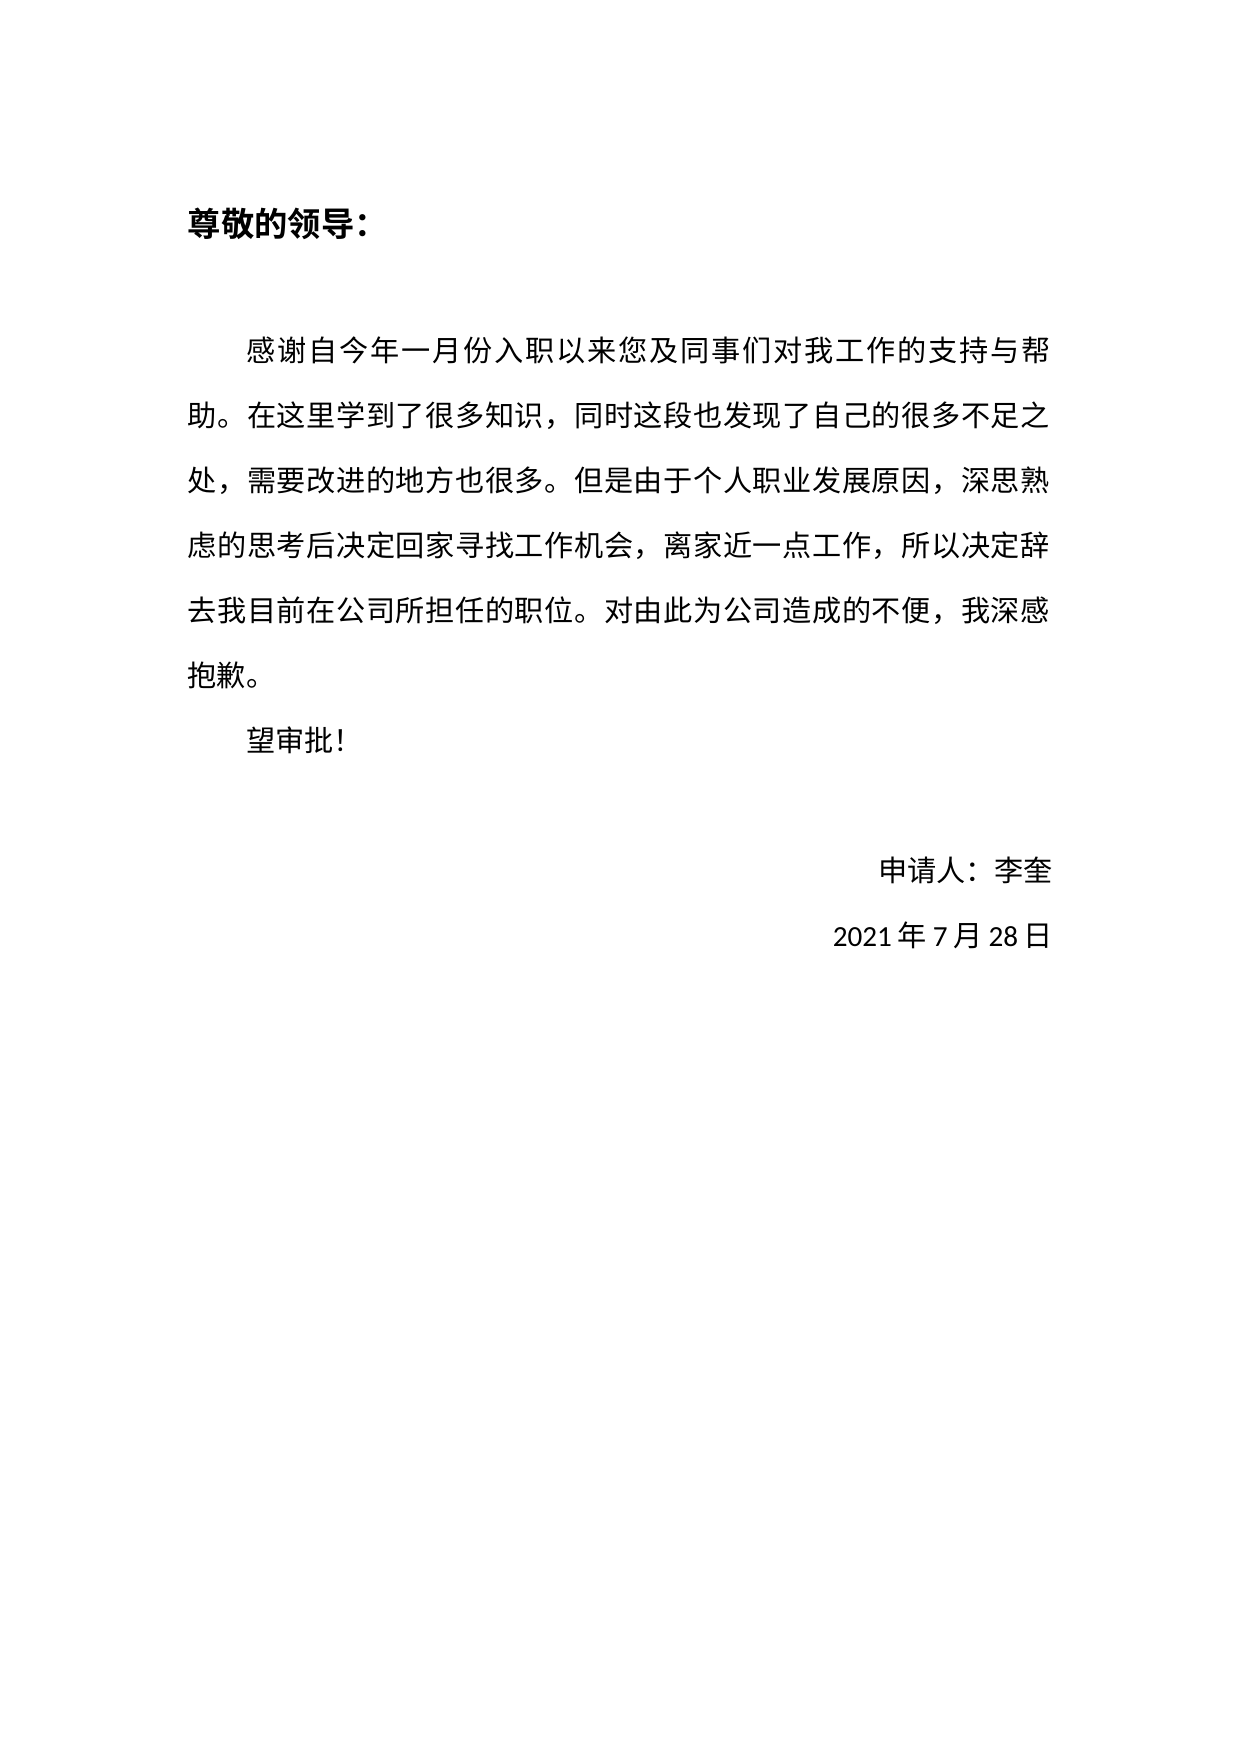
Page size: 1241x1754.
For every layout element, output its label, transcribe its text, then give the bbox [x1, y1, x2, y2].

text 感谢自今年一月份入职以来您及同事们对我工作的支持与帮助。在这里学到了很多知识，同时这段也发现了自己的很多不足之处，需要改进的地方也很多。但是由于个人职业发展原因，深思熟虑的思考后决定回家寻找工作机会，离家近一点工作，所以决定辞去我目前在公司所担任的职位。对由此为公司造成的不便，我深感抱歉。 [187, 316, 1053, 706]
text 申请人：李奎 [187, 836, 1053, 901]
text 望审批！ [187, 706, 1053, 771]
text 2021年7月28日 [187, 901, 1053, 966]
subtitle 尊敬的领导： [187, 189, 1053, 254]
